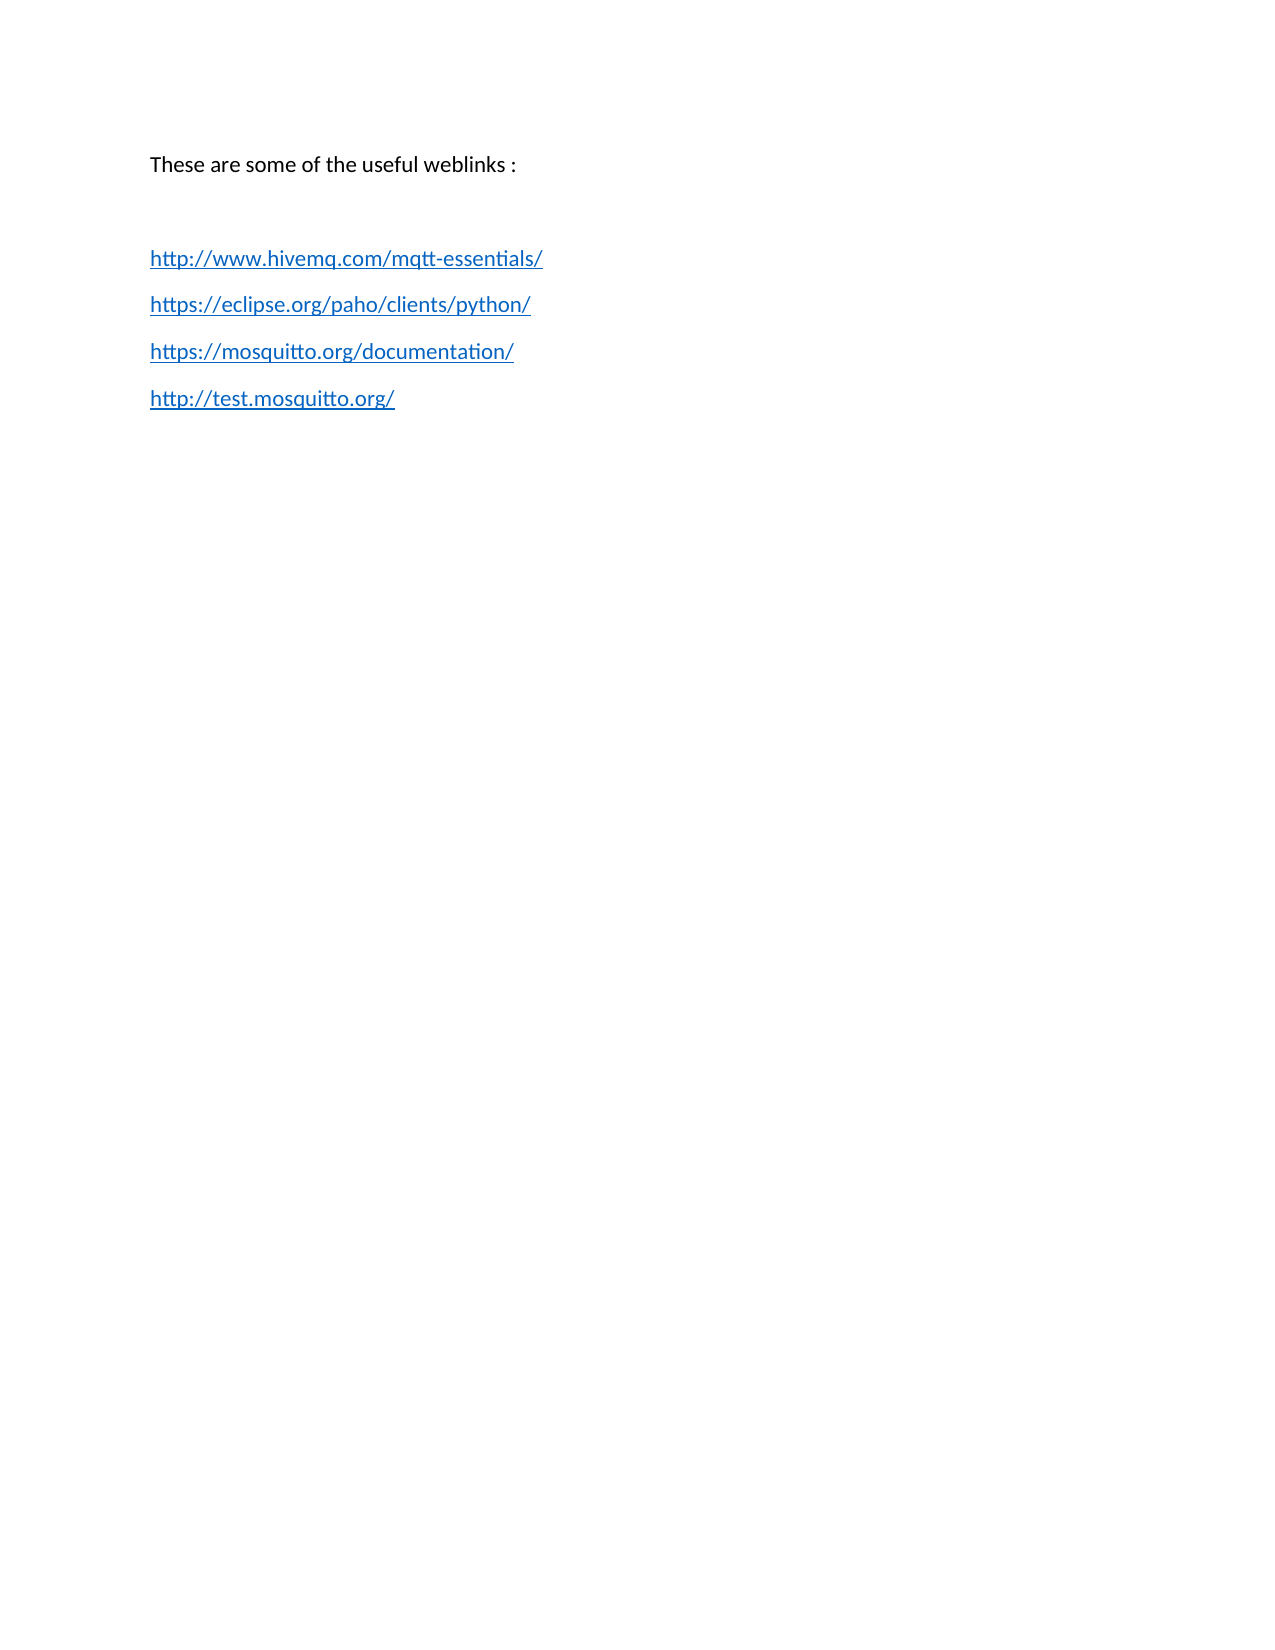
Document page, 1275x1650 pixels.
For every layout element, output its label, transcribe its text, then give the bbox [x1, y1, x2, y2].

text These are some of the useful weblinks : [150, 150, 1125, 178]
text https://eclipse.org/paho/clients/python/ [150, 291, 1125, 319]
text http://www.hivemq.com/mqtt-essentials/ [150, 244, 1125, 272]
text https://mosquitto.org/documentation/ [150, 337, 1125, 366]
text http://test.mosquitto.org/ [150, 384, 1125, 412]
